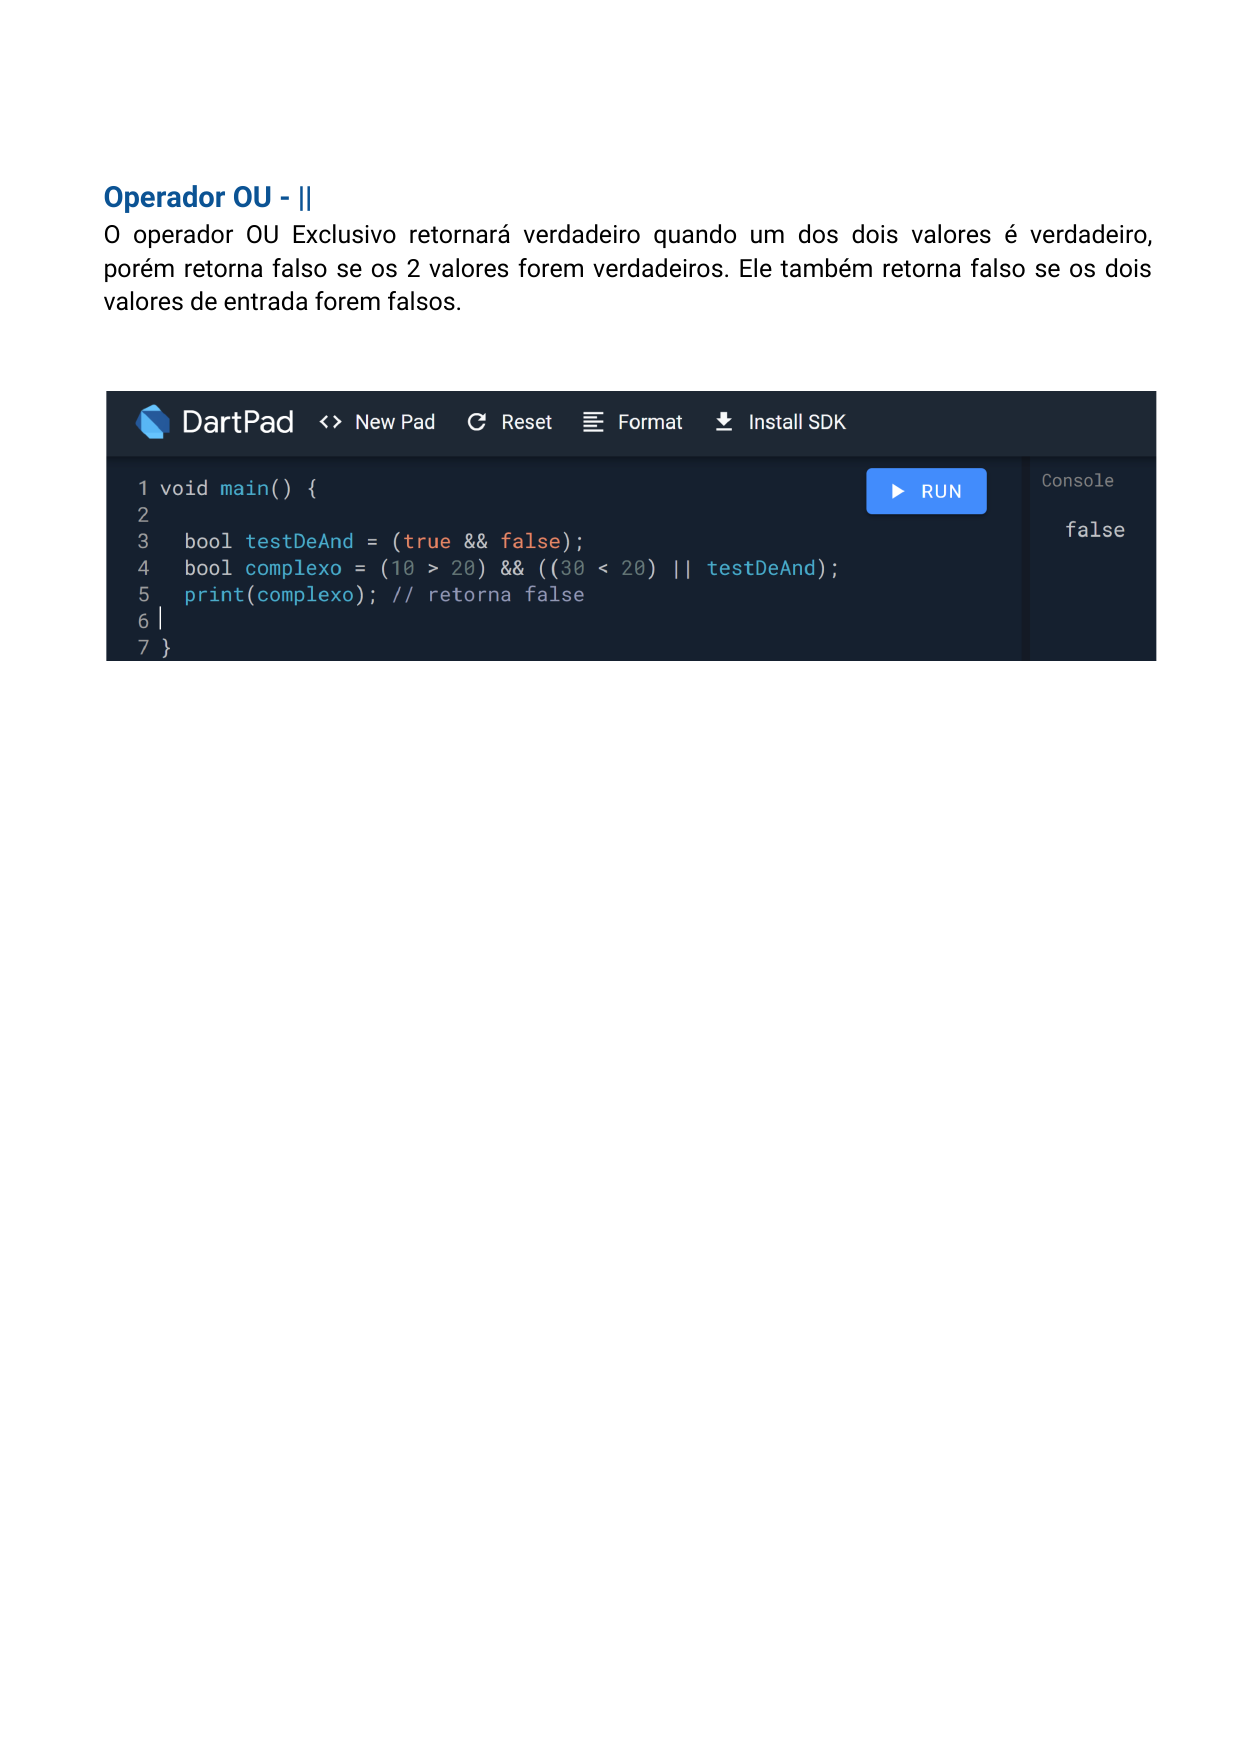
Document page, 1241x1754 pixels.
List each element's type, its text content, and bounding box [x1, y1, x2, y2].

text O operador OU Exclusivo retornará verdadeiro quando um dos dois valores é verdadeiro, porém retorna falso se os 2 valores forem verdadeiros. Ele também retorna falso se os dois valores de entrada forem falsos. [103, 220, 1153, 317]
text Operador OU - || [103, 181, 1153, 215]
picture [106, 391, 1157, 661]
